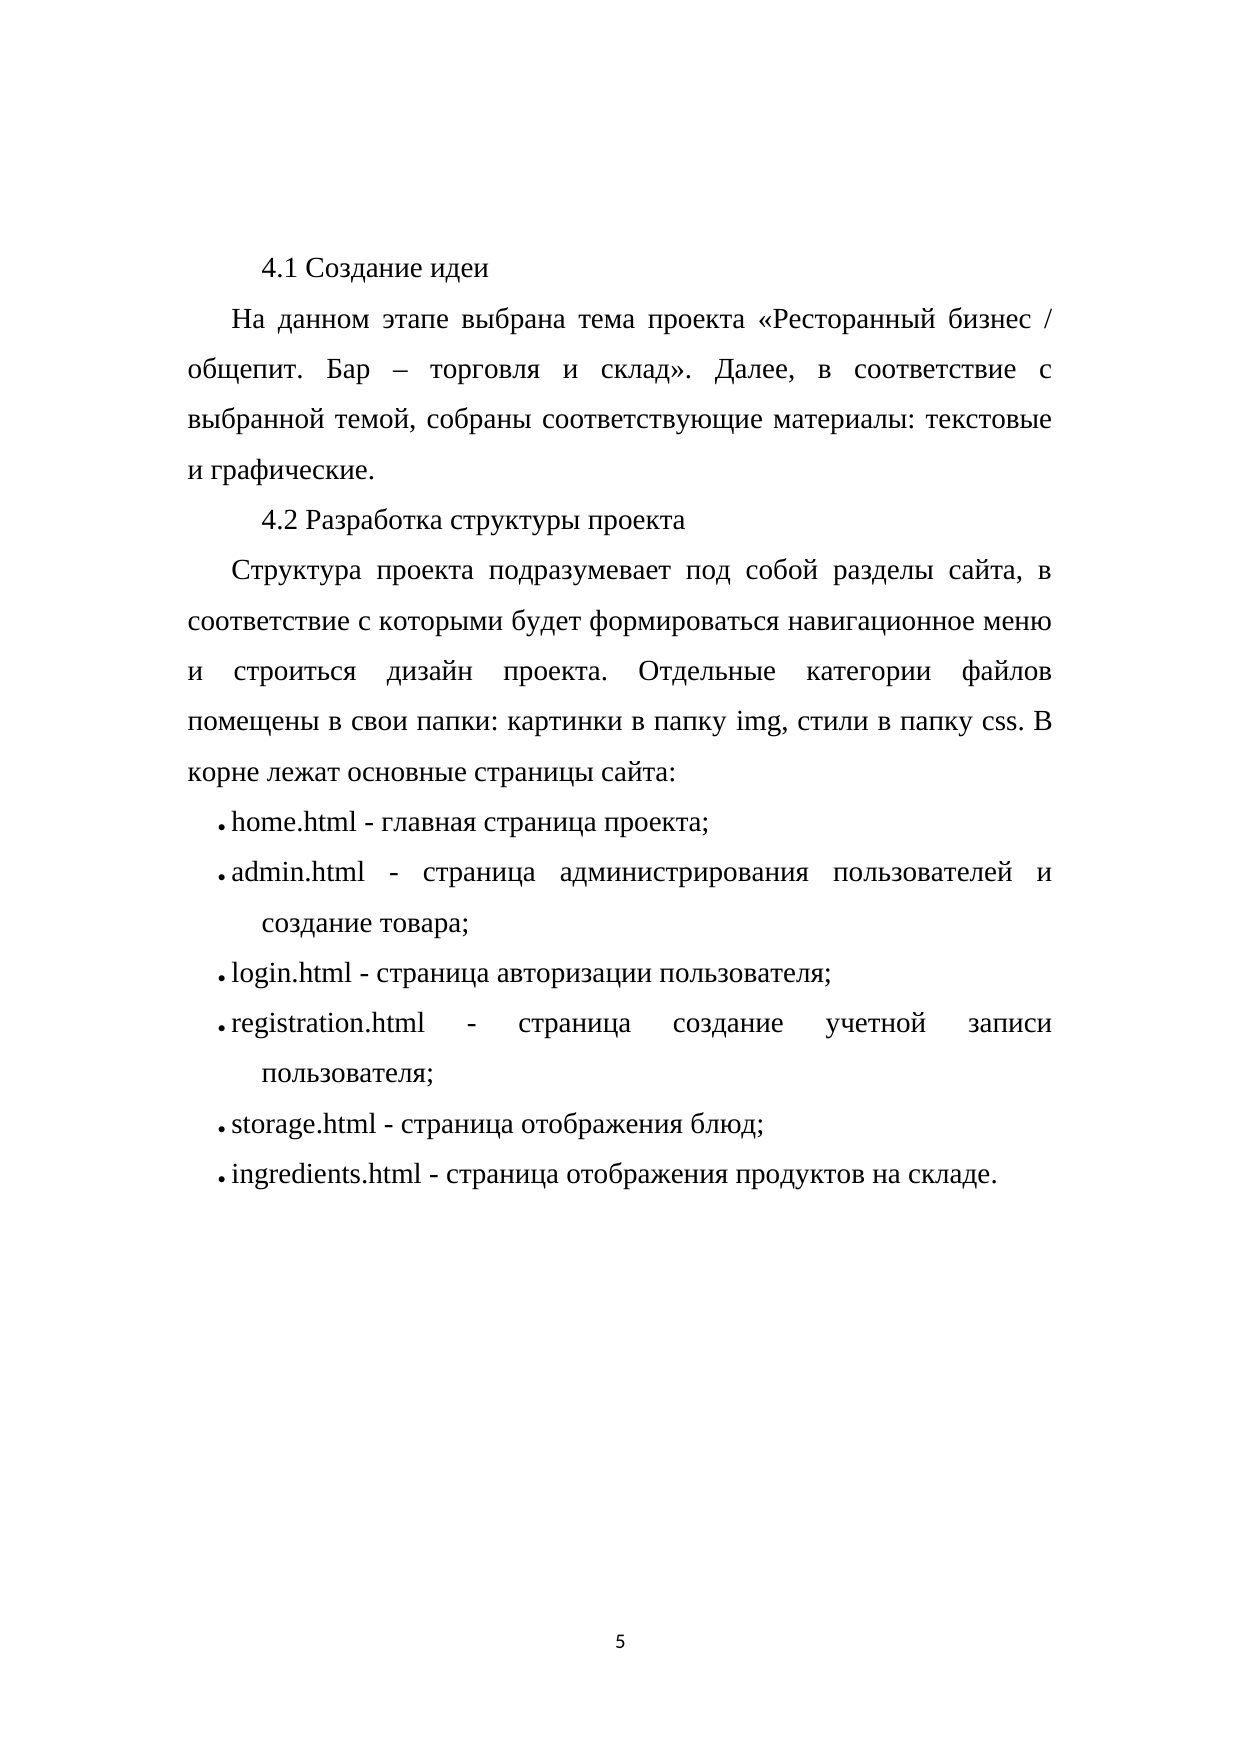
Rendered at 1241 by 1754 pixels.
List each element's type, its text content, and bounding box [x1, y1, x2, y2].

list admin.html - страница администрирования пользователей и создание товара; [218, 854, 1053, 938]
list registration.html - страница создание учетной записи пользователя; [218, 1005, 1053, 1089]
text Структура проекта подразумевает под собой разделы сайта, в соответствие с которыми будет формироваться навигационное меню и строиться дизайн проекта. Отдельные категории файлов помещены в свои папки: картинки в папку img, стили в папку css. В корне лежат основные страницы сайта: [187, 552, 1053, 787]
list home.html - главная страница проекта; [218, 804, 1053, 838]
list storage.html - страница отображения блюд; [218, 1106, 1053, 1139]
text На данном этапе выбрана тема проекта «Ресторанный бизнес / общепит. Бар – торговля и склад». Далее, в соответствие с выбранной темой, собраны соответствующие материалы: текстовые и графические. [187, 301, 1053, 485]
list ingredients.html - страница отображения продуктов на складе. [218, 1156, 1053, 1190]
text 4.1 Создание идеи [261, 251, 1053, 284]
list login.html - страница авторизации пользователя; [218, 955, 1053, 988]
text 4.2 Разработка структуры проекта [261, 502, 1053, 536]
